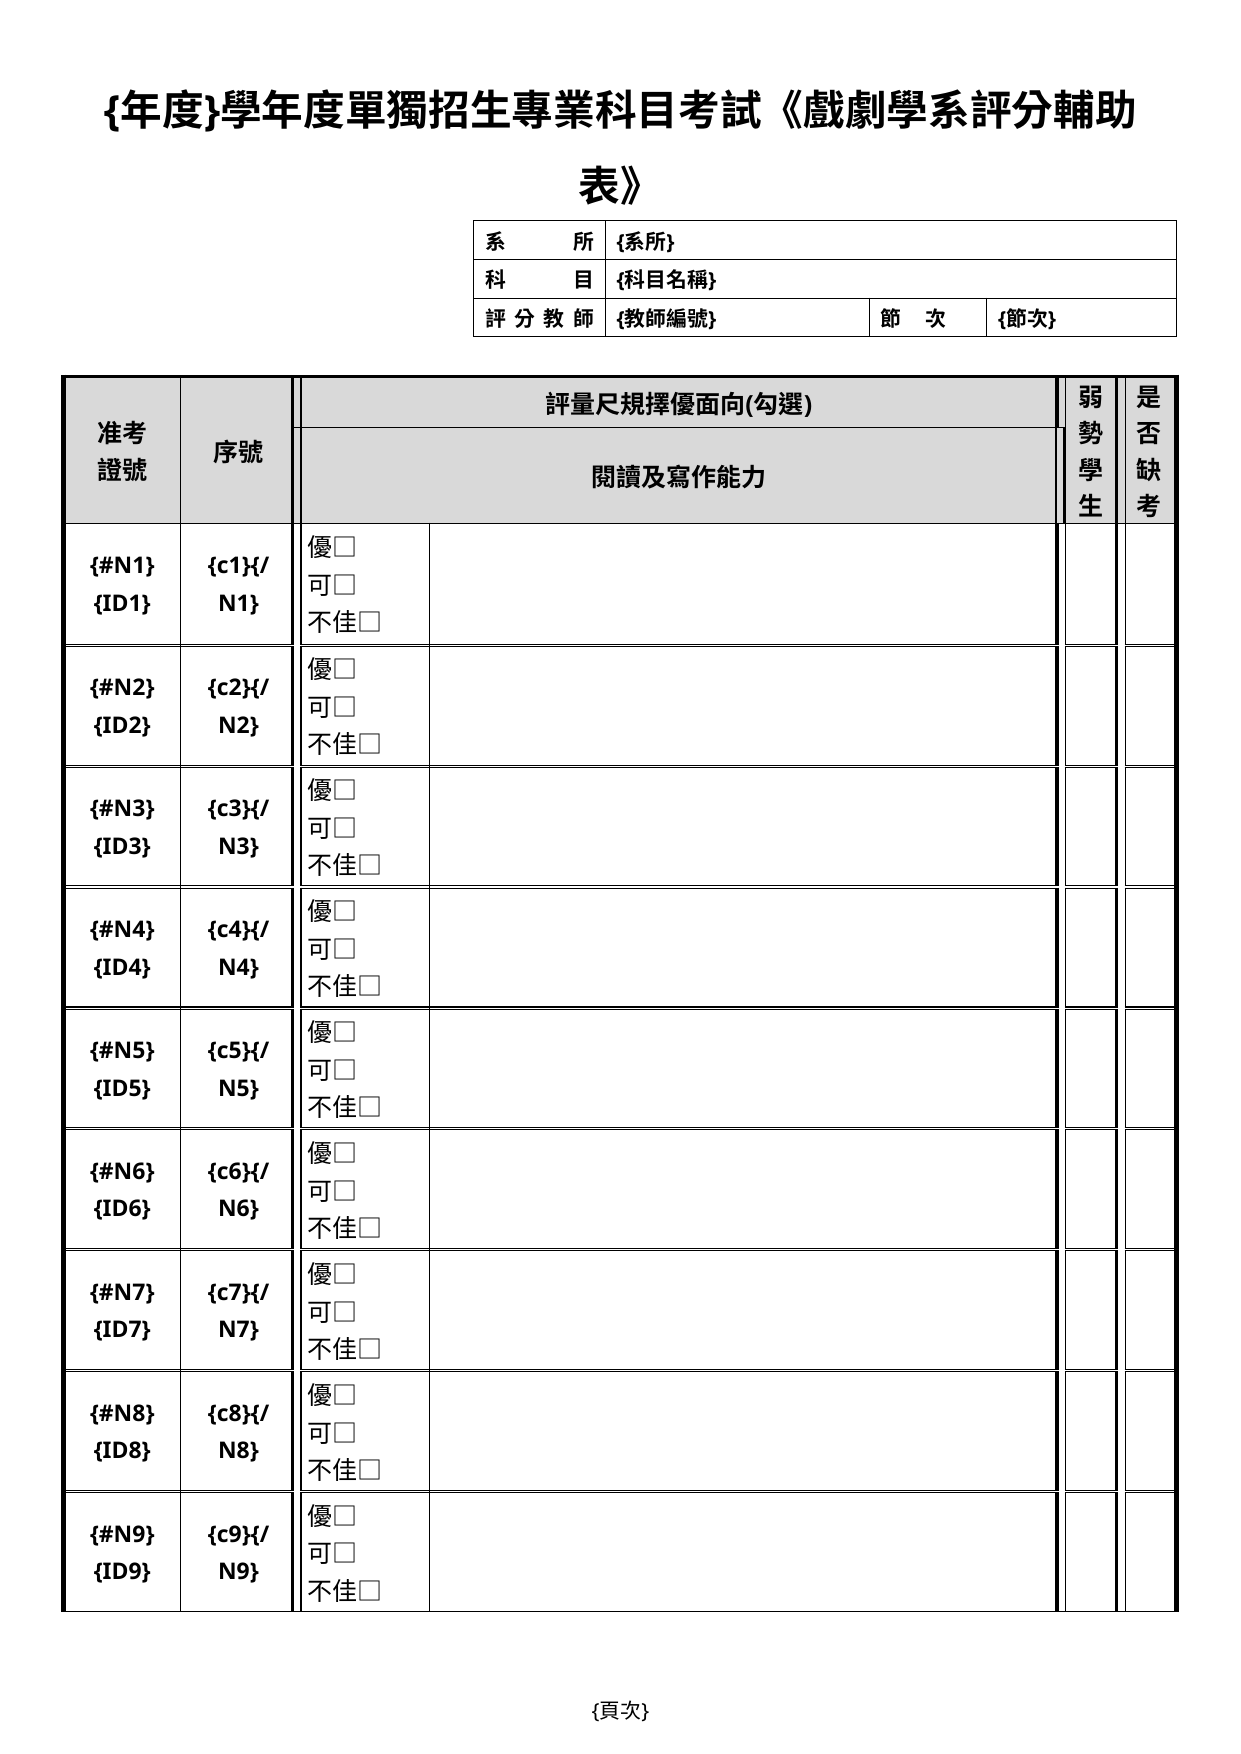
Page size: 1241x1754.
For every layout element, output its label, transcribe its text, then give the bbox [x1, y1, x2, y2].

table_cell [1126, 524, 1174, 643]
table_cell [1066, 1010, 1115, 1127]
table_cell {c1}{/N1} [181, 524, 291, 643]
table_cell [1121, 524, 1125, 643]
table_header 是否缺考 [1126, 378, 1174, 523]
table_cell [1061, 1490, 1121, 1611]
table_cell 閱讀及寫作能力 [302, 428, 1055, 523]
table_cell 優□ 可□ 不佳□ [302, 1010, 429, 1127]
table_cell 科目 [474, 260, 605, 297]
table_cell [1121, 644, 1125, 764]
table_cell {#N5}{ID5} [66, 1010, 180, 1127]
table_cell [1061, 1006, 1065, 1127]
table_cell {#N7}{ID7} [66, 1251, 180, 1369]
table_cell [1061, 765, 1065, 885]
table_cell 優□ 可□ 不佳□ [296, 885, 429, 1006]
table_cell {c7}{/N7} [181, 1251, 291, 1369]
table_cell [1066, 647, 1115, 764]
table_cell {c5}{/N5} [181, 1010, 291, 1127]
table_cell 評分教師 [474, 299, 605, 336]
table_cell [1061, 644, 1065, 764]
text {年度}學年度單獨招生專業科目考試《戲劇學系評分輔助表》 [75, 70, 1165, 220]
table_header 弱勢學生 [1066, 378, 1115, 523]
table_cell {c8}{/N8} [181, 1372, 291, 1490]
table_cell [430, 768, 1055, 885]
table_cell 優□ 可□ 不佳□ [302, 647, 429, 764]
table_cell [1121, 885, 1174, 1006]
table_cell [1121, 1369, 1174, 1490]
table_cell {c2}{/N2} [181, 647, 291, 764]
table_header 准考 證號 [66, 378, 180, 523]
table_cell [430, 1010, 1055, 1127]
table_cell 優□ 可□ 不佳□ [296, 1490, 429, 1611]
table_cell [430, 889, 1055, 1006]
table_header 系所 [474, 221, 605, 259]
table_cell [430, 1493, 1055, 1611]
table_cell [1121, 765, 1125, 885]
table_cell [1061, 524, 1065, 643]
table_cell 優□ 可□ 不佳□ [296, 1248, 429, 1369]
table_cell 節次 [870, 299, 986, 336]
table_cell [1061, 1248, 1121, 1369]
table_cell [430, 647, 1055, 764]
table_cell 優□ 可□ 不佳□ [302, 768, 429, 885]
table_cell {#N3}{ID3} [66, 768, 180, 885]
table_cell [1126, 1010, 1174, 1127]
table_cell {#N8}{ID8} [66, 1372, 180, 1490]
table_cell {#N4}{ID4} [66, 889, 180, 1006]
table_cell {#N1}{ID1} [66, 524, 180, 643]
table_cell [1121, 1248, 1174, 1369]
table_cell 優□ 可□ 不佳□ [296, 1127, 429, 1248]
table_cell [1061, 1127, 1121, 1248]
table_cell [1066, 524, 1115, 643]
table_header 序號 [181, 378, 291, 523]
table_cell [1126, 647, 1174, 764]
table_cell {#N6}{ID6} [66, 1130, 180, 1248]
table_cell [1061, 1369, 1121, 1490]
table_cell {c6}{/N6} [181, 1130, 291, 1248]
table_cell {#N9}{ID9} [66, 1493, 180, 1611]
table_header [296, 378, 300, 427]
table_cell [1126, 768, 1174, 885]
table_header 評量尺規擇優面向(勾選) [302, 378, 1055, 427]
table_cell {節次} [987, 299, 1176, 336]
table_cell {c9}{/N9} [181, 1493, 291, 1611]
table_cell [1121, 1490, 1174, 1611]
table_cell 優□ 可□ 不佳□ [302, 524, 429, 643]
table_cell 優□ 可□ 不佳□ [296, 1369, 429, 1490]
table_cell {科目名稱} [606, 260, 1176, 297]
table_cell [430, 1251, 1055, 1369]
table_cell [430, 1372, 1055, 1490]
table_cell {c4}{/N4} [181, 889, 291, 1006]
table_cell {教師編號} [606, 299, 869, 336]
table_cell [1121, 1006, 1125, 1127]
table_cell [430, 1130, 1055, 1248]
table_cell {c3}{/N3} [181, 768, 291, 885]
table_cell {#N2}{ID2} [66, 647, 180, 764]
table_cell [1066, 768, 1115, 885]
table_cell [430, 524, 1055, 643]
table_cell [1061, 885, 1121, 1006]
table_header {系所} [606, 221, 1176, 259]
table_cell [1121, 1127, 1174, 1248]
